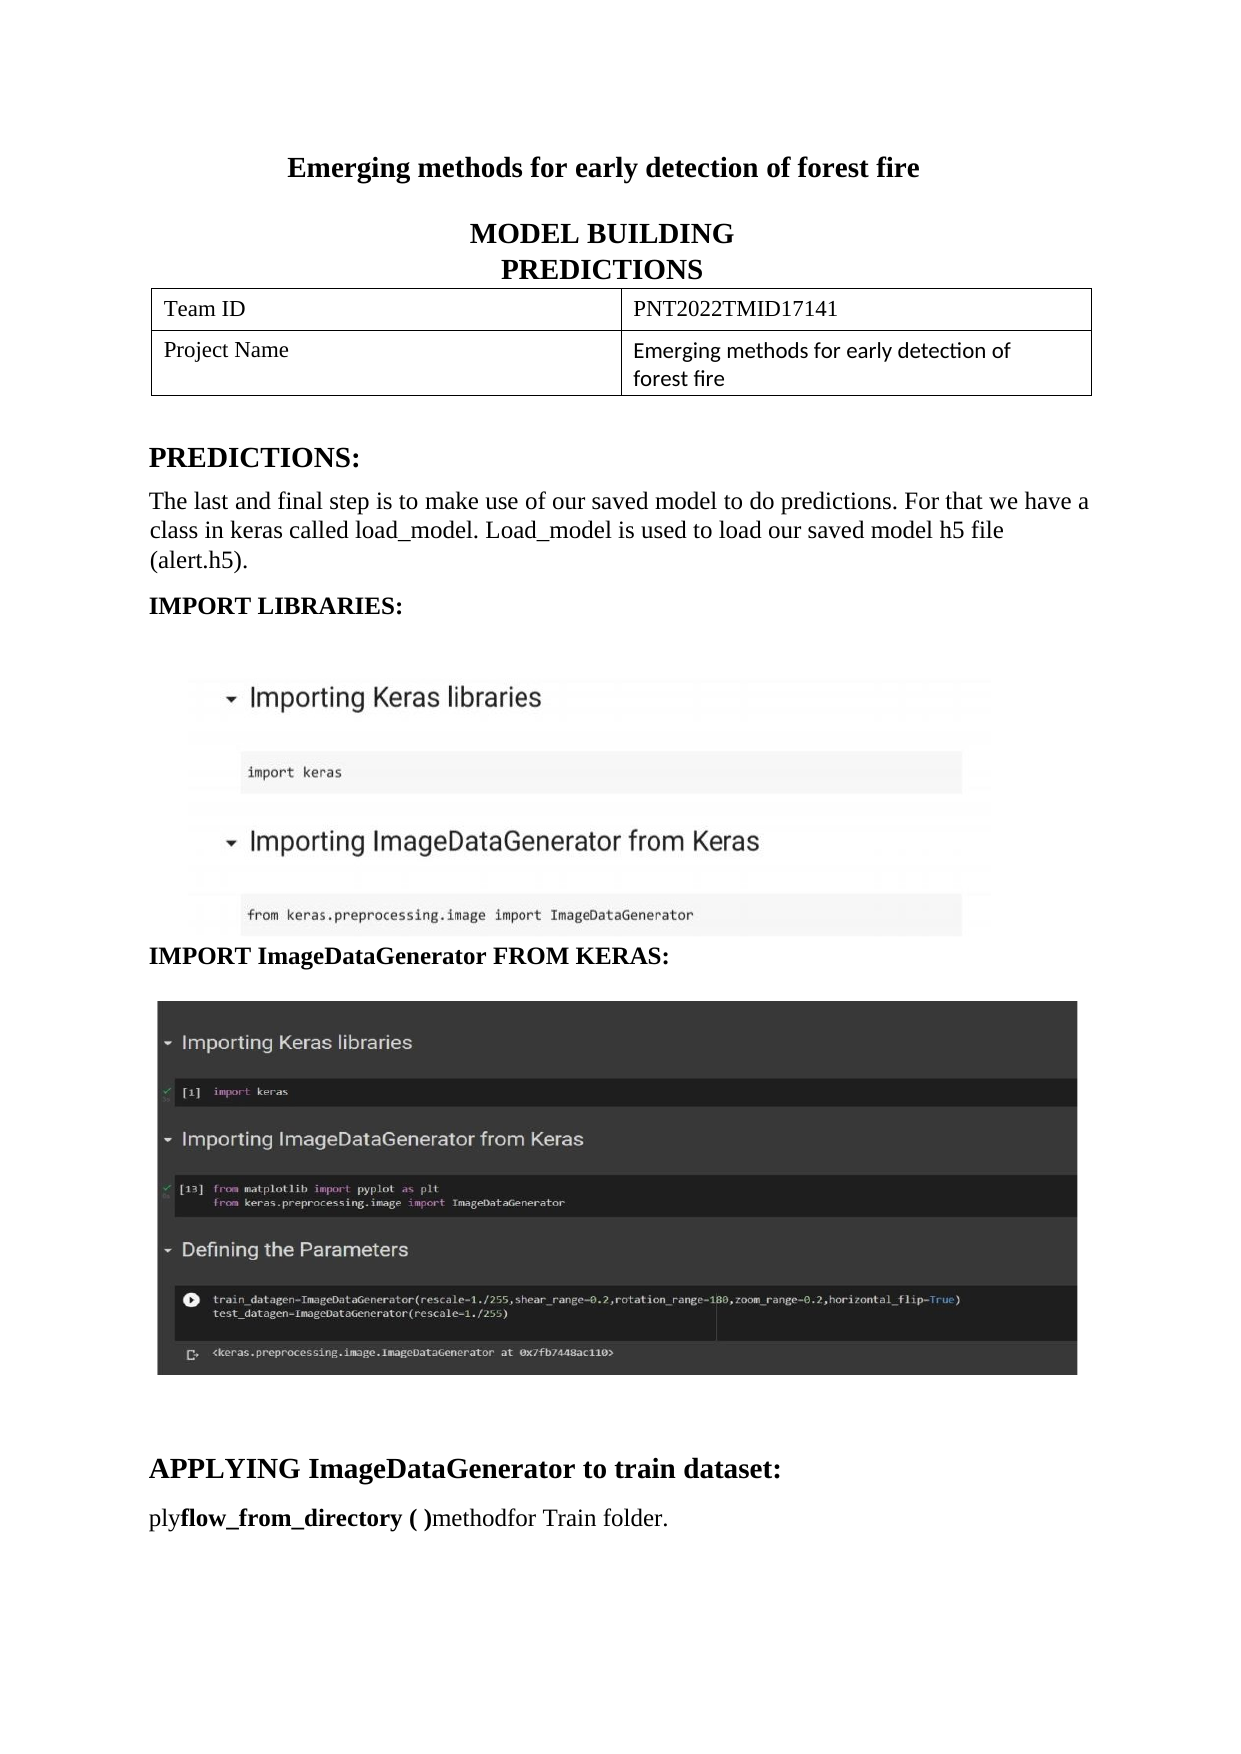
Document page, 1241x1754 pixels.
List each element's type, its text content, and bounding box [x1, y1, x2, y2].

text APPLYING ImageDataGenerator to train dataset: [148, 1451, 1171, 1485]
table_header Team ID [152, 289, 621, 330]
text PREDICTIONS: [148, 440, 1171, 473]
text IMPORT LIBRARIES: [148, 591, 1171, 619]
text The last and final step is to make use of our saved model to do predictions. For that we have a class in keras called load_model. Load_model is used to load our saved model h5 file (alert.h5). [148, 486, 1100, 574]
text plyflow_from_directory ( )methodfor Train folder. [148, 1503, 1171, 1532]
picture [157, 1001, 1078, 1375]
table_cell Project Name [152, 331, 621, 394]
table_header PNT2022TMID17141 [622, 289, 1091, 330]
picture [188, 678, 992, 937]
table_cell Emerging methods for early detection of forest fire [622, 331, 1091, 394]
text MODEL BUILDING PREDICTIONS [469, 216, 734, 286]
text Emerging methods for early detection of forest fire [286, 150, 921, 183]
